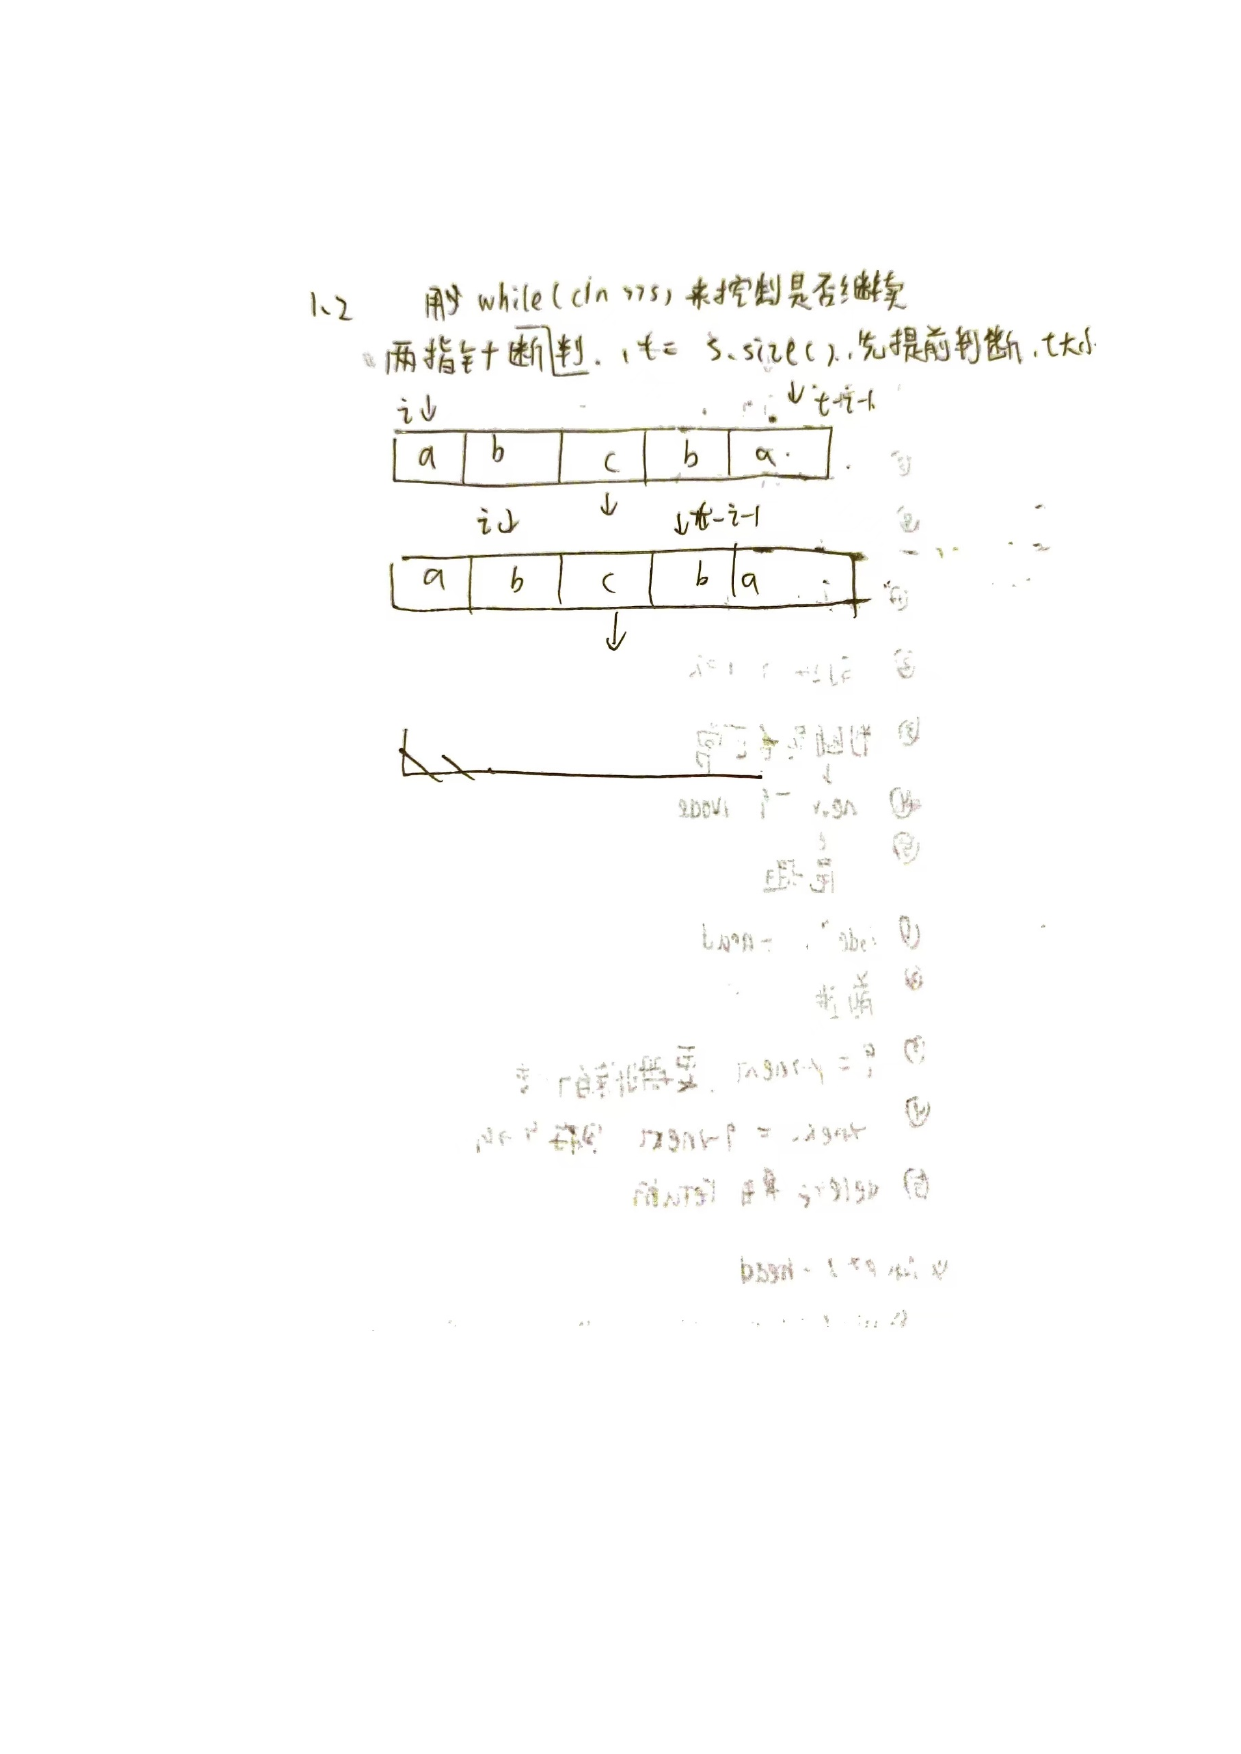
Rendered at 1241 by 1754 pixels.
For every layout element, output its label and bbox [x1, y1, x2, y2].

picture [231, 162, 1097, 1338]
